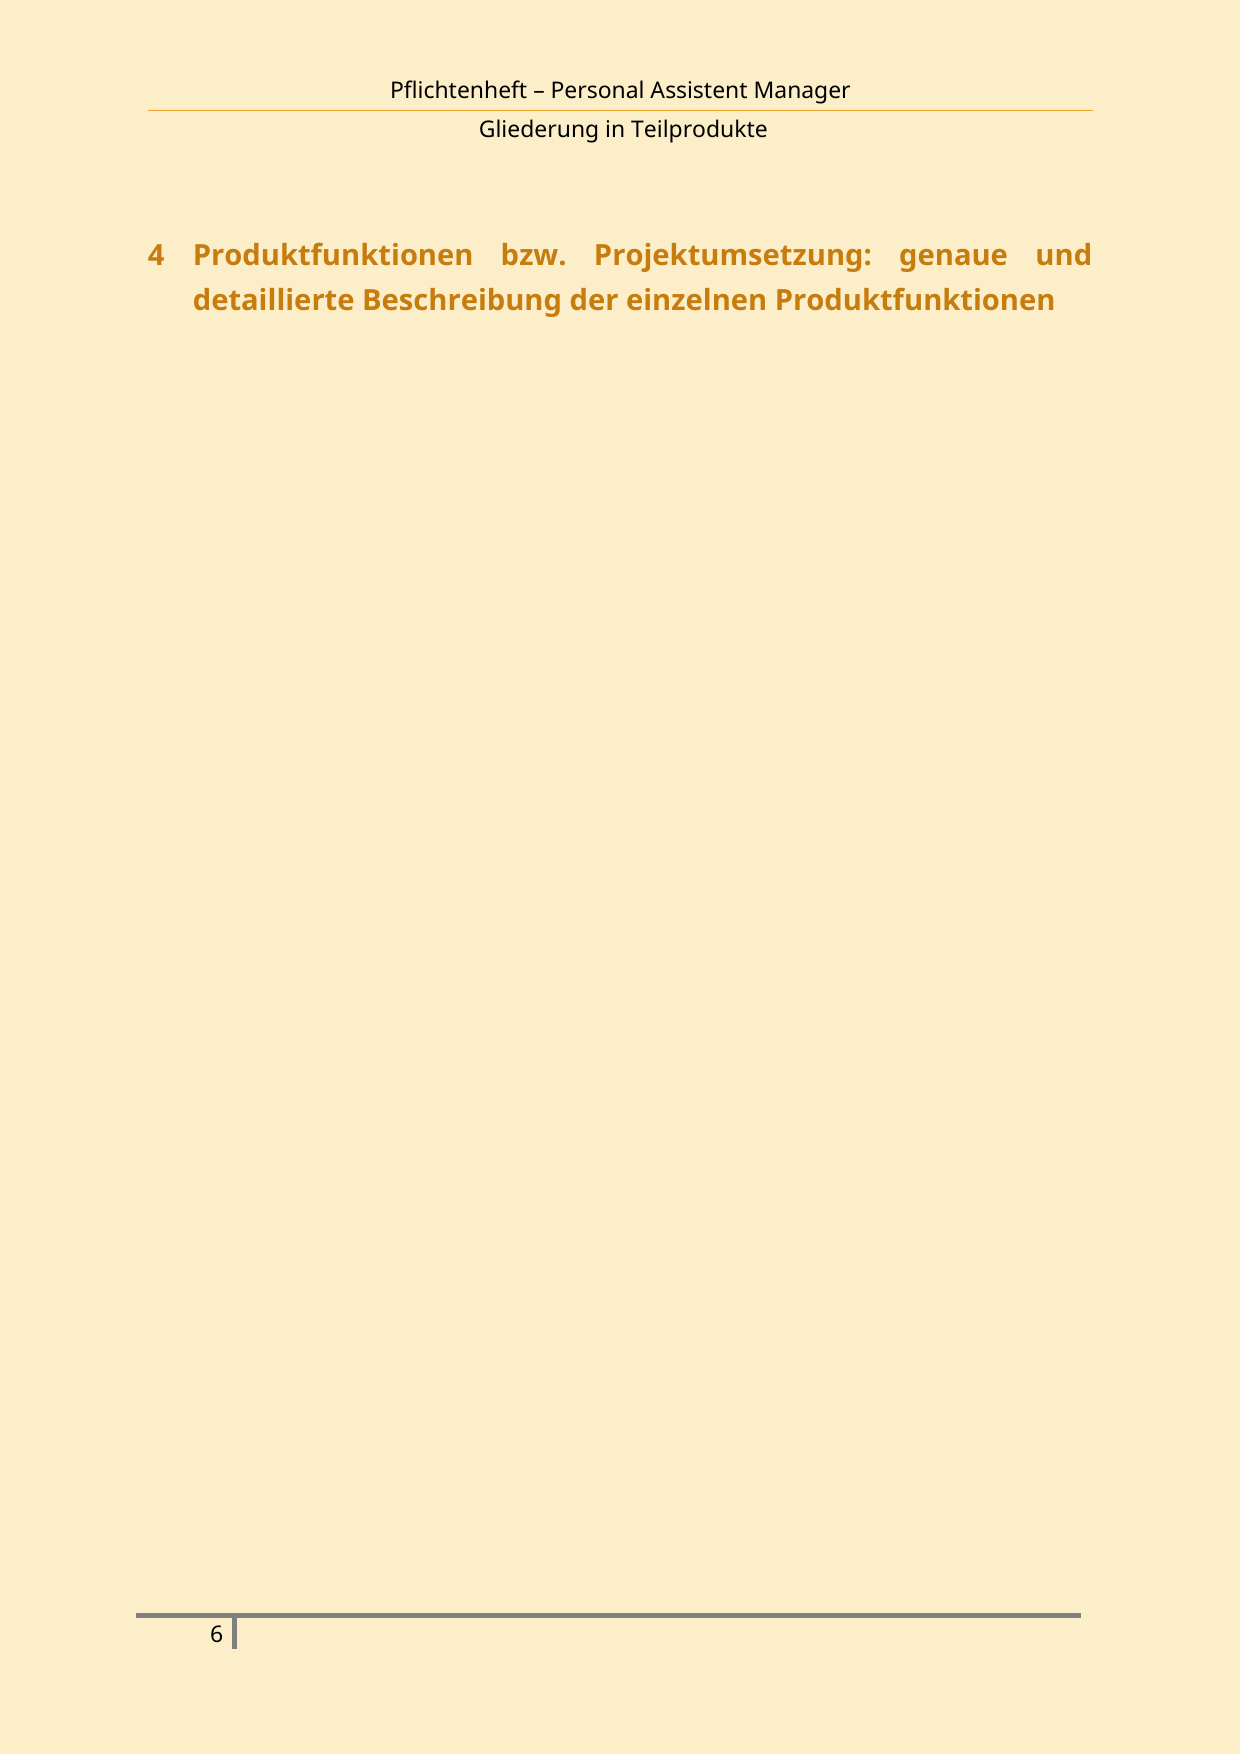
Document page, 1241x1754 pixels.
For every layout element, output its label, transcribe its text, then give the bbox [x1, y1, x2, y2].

subtitle Produktfunktionen bzw. Projektumsetzung: genaue und detaillierte Beschreibung der einzelnen Produktfunktionen [148, 234, 1093, 319]
